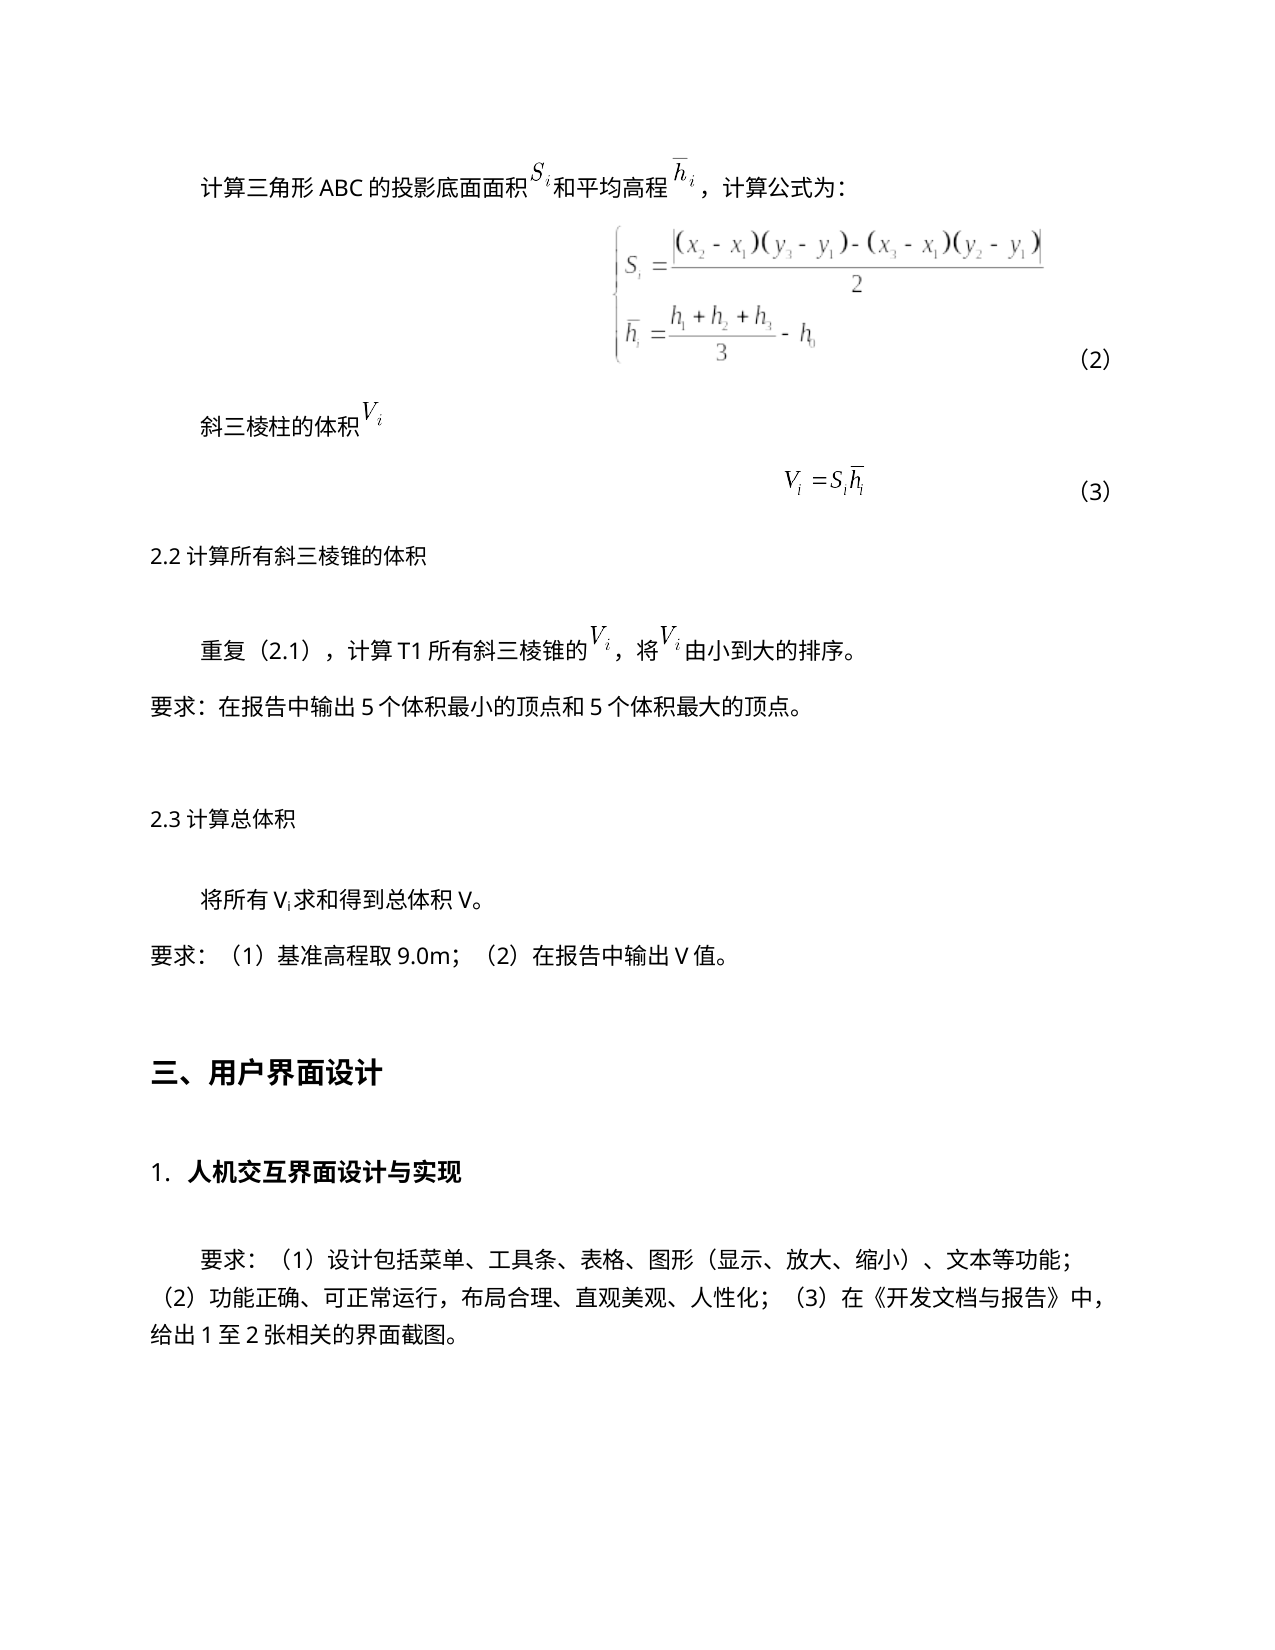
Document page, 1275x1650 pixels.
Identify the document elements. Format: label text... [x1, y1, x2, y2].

text 要求：（1）设计包括菜单、工具条、表格、图形（显示、放大、缩小）、文本等功能；（2）功能正确、可正常运行，布局合理、直观美观、人性化；（3）在《开发文档与报告》中，给出1至2张相关的界面截图。 [150, 1239, 1125, 1351]
text （2） [150, 222, 1125, 375]
text 要求：在报告中输出5个体积最小的顶点和5个体积最大的顶点。 [150, 685, 1125, 723]
text 计算三角形ABC的投影底面面积和平均高程，计算公式为： [150, 150, 1125, 203]
text （3） [150, 461, 1125, 507]
subtitle 2.3 计算总体积 [150, 802, 1125, 834]
text 斜三棱柱的体积 [150, 394, 1125, 442]
subtitle 三、用户界面设计 [150, 1050, 1125, 1092]
text 将所有Vi求和得到总体积V。 [150, 882, 1125, 915]
text 重复（2.1），计算T1所有斜三棱锥的，将由小到大的排序。 [150, 619, 1125, 666]
subtitle 2.2 计算所有斜三棱锥的体积 [150, 539, 1125, 571]
text 要求：（1）基准高程取9.0m；（2）在报告中输出V值。 [150, 935, 1125, 972]
subtitle 人机交互界面设计与实现 [150, 1152, 1125, 1188]
